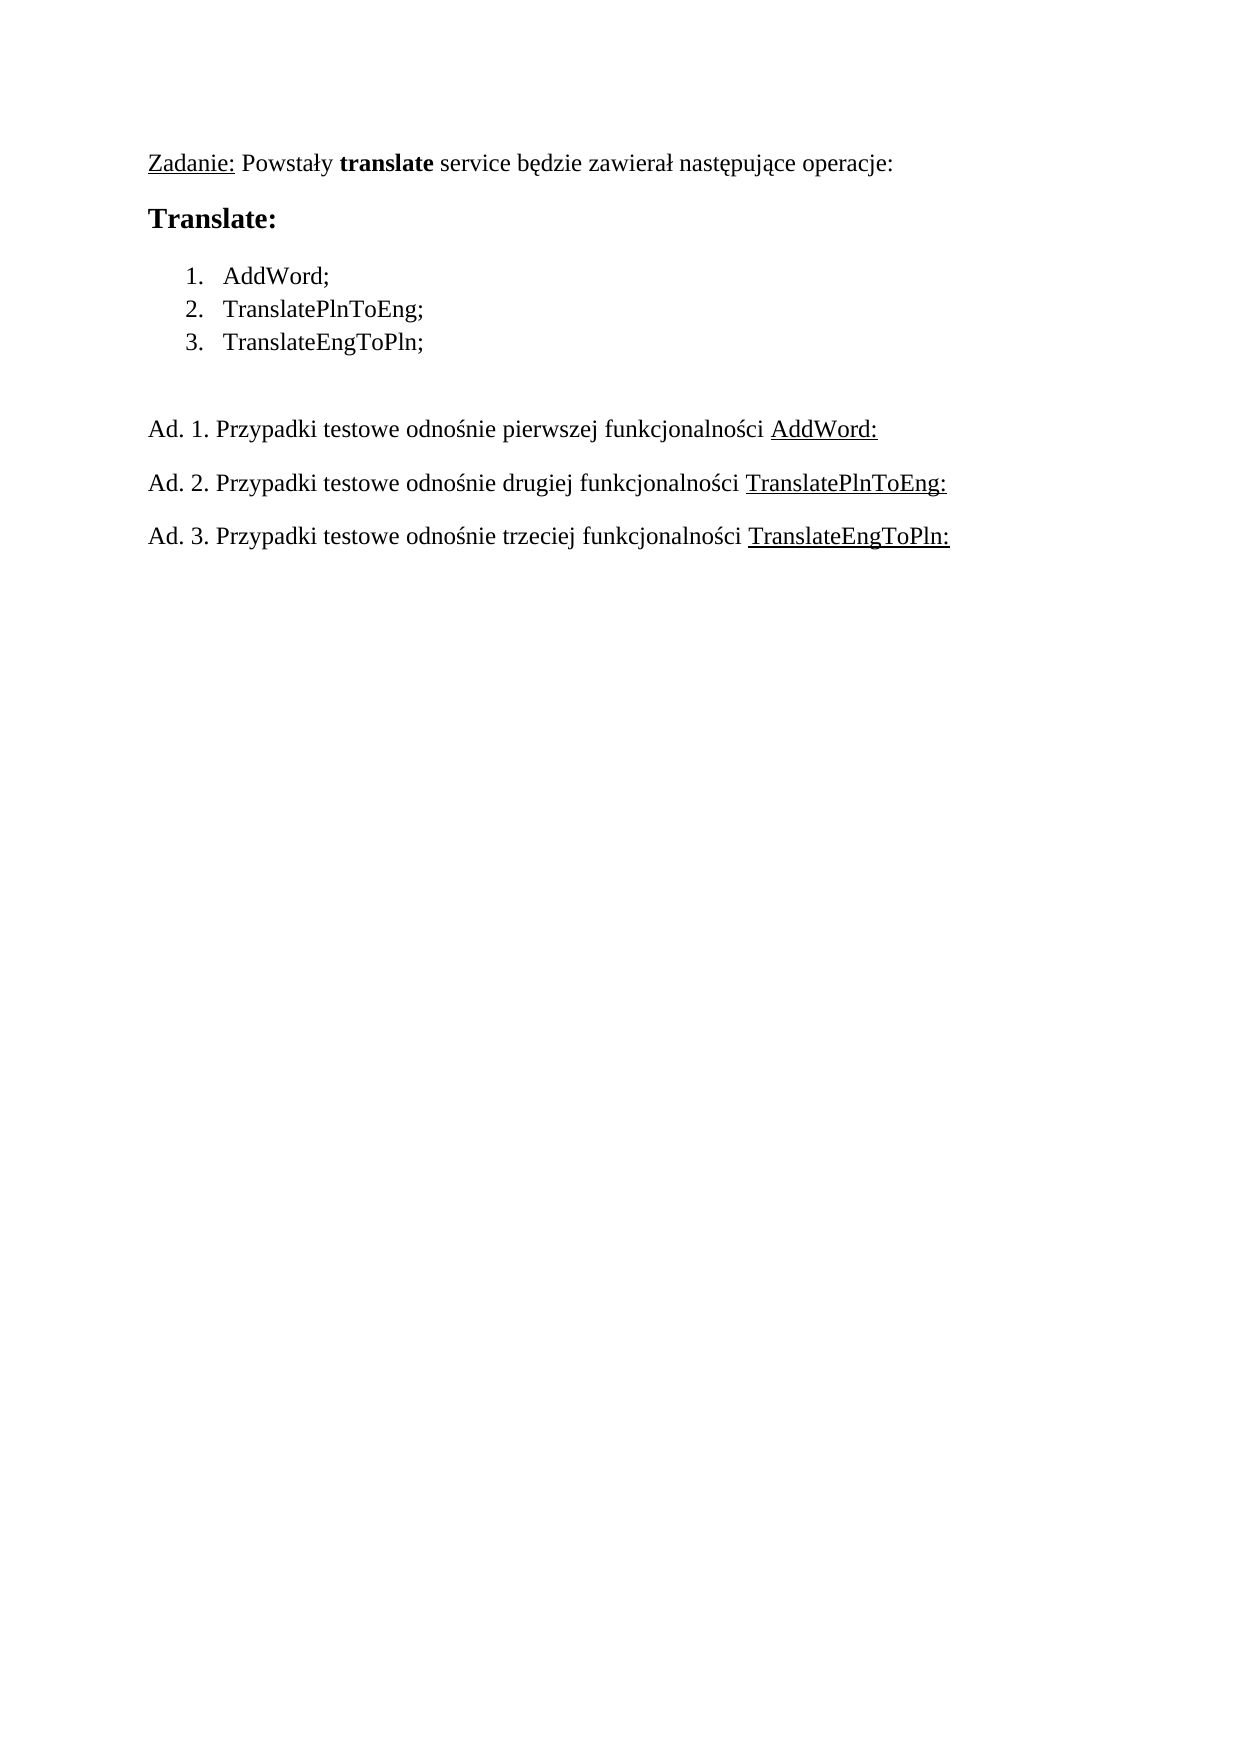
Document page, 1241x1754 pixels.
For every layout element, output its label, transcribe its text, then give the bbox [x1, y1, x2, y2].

text Ad. 1. Przypadki testowe odnośnie pierwszej funkcjonalności AddWord: [148, 414, 1093, 442]
text Translate: [148, 201, 1093, 235]
text Ad. 2. Przypadki testowe odnośnie drugiej funkcjonalności TranslatePlnToEng: [148, 468, 1093, 496]
list TranslatePlnToEng; [185, 294, 1093, 323]
text Zadanie: Powstały translate service będzie zawierał następujące operacje: [148, 148, 1093, 176]
list TranslateEngToPln; [185, 327, 1093, 356]
text Ad. 3. Przypadki testowe odnośnie trzeciej funkcjonalności TranslateEngToPln: [148, 521, 1093, 550]
list AddWord; [185, 261, 1093, 289]
